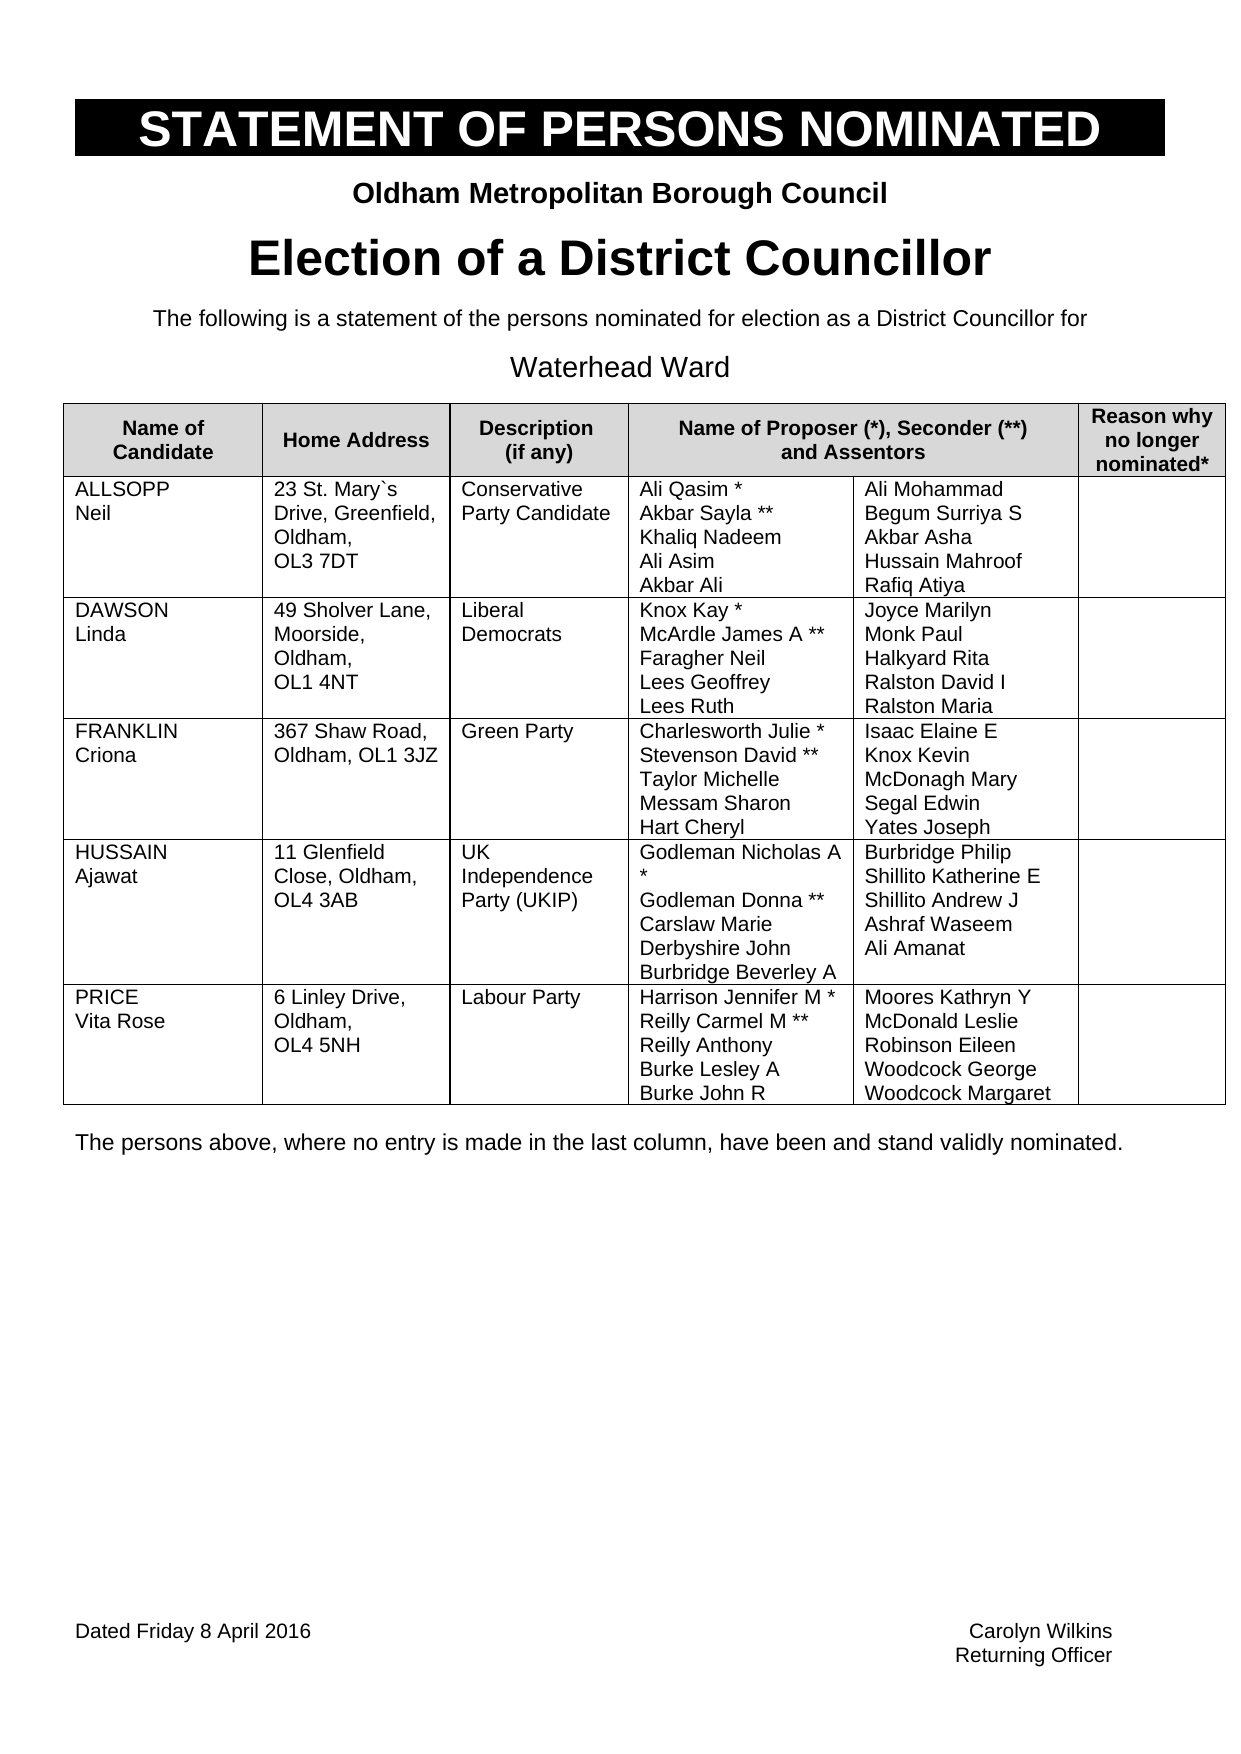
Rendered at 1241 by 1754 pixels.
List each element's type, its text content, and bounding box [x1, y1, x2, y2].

text The persons above, where no entry is made in the last column, have been and stand validly nominated. [75, 1129, 1165, 1156]
table_cell Moores Kathryn Y McDonald Leslie Robinson Eileen Woodcock George Woodcock Margaret [854, 985, 1078, 1104]
table_cell Harrison Jennifer M * Reilly Carmel M ** Reilly Anthony Burke Lesley A Burke John R [629, 985, 853, 1104]
table_cell Labour Party [451, 985, 628, 1104]
table_header Name of Proposer (*), Seconder (**) and Assentors [629, 404, 1078, 476]
table_cell FRANKLIN Criona [64, 719, 262, 839]
table_cell 11 Glenfield Close, Oldham, OL4 3AB [263, 840, 449, 983]
table_cell Charlesworth Julie * Stevenson David ** Taylor Michelle Messam Sharon Hart Cheryl [629, 719, 853, 839]
table_cell [1079, 719, 1225, 839]
table_cell Godleman Nicholas A * Godleman Donna ** Carslaw Marie Derbyshire John Burbridge Beverley A [629, 840, 853, 983]
table_cell Burbridge Philip Shillito Katherine E Shillito Andrew J Ashraf Waseem Ali Amanat [854, 840, 1078, 983]
table_cell [1079, 840, 1225, 983]
text Oldham Metropolitan Borough Council [75, 176, 1165, 209]
table_cell UK Independence Party (UKIP) [451, 840, 628, 983]
table_cell 23 St. Mary`s Drive, Greenfield, Oldham, OL3 7DT [263, 477, 449, 597]
table_cell Liberal Democrats [451, 598, 628, 718]
table_header Home Address [263, 404, 449, 476]
table_header Description (if any) [451, 404, 628, 476]
table_cell 6 Linley Drive, Oldham, OL4 5NH [263, 985, 449, 1104]
table_cell Joyce Marilyn Monk Paul Halkyard Rita Ralston David I Ralston Maria [854, 598, 1078, 718]
table_cell 49 Sholver Lane, Moorside, Oldham, OL1 4NT [263, 598, 449, 718]
table_cell Ali Mohammad Begum Surriya S Akbar Asha Hussain Mahroof Rafiq Atiya [854, 477, 1078, 597]
table_cell DAWSON Linda [64, 598, 262, 718]
table_cell Ali Qasim * Akbar Sayla ** Khaliq Nadeem Ali Asim Akbar Ali [629, 477, 853, 597]
table_cell PRICE Vita Rose [64, 985, 262, 1104]
table_cell 367 Shaw Road, Oldham, OL1 3JZ [263, 719, 449, 839]
table_cell Knox Kay * McArdle James A ** Faragher Neil Lees Geoffrey Lees Ruth [629, 598, 853, 718]
table_header Name of Candidate [64, 404, 262, 476]
table_cell [1079, 598, 1225, 718]
table_cell [1079, 985, 1225, 1104]
text The following is a statement of the persons nominated for election as a District Councillor for [75, 305, 1165, 331]
table_cell Isaac Elaine E Knox Kevin McDonagh Mary Segal Edwin Yates Joseph [854, 719, 1078, 839]
table_header Reason why no longer nominated* [1079, 404, 1225, 476]
table_cell Green Party [451, 719, 628, 839]
table_cell [1079, 477, 1225, 597]
text STATEMENT OF PERSONS NOMINATED [75, 99, 1165, 156]
table_cell ALLSOPP Neil [64, 477, 262, 597]
table_cell HUSSAIN Ajawat [64, 840, 262, 983]
text Waterhead Ward [75, 351, 1165, 384]
table_cell Conservative Party Candidate [451, 477, 628, 597]
text Election of a District Councillor [75, 228, 1165, 286]
